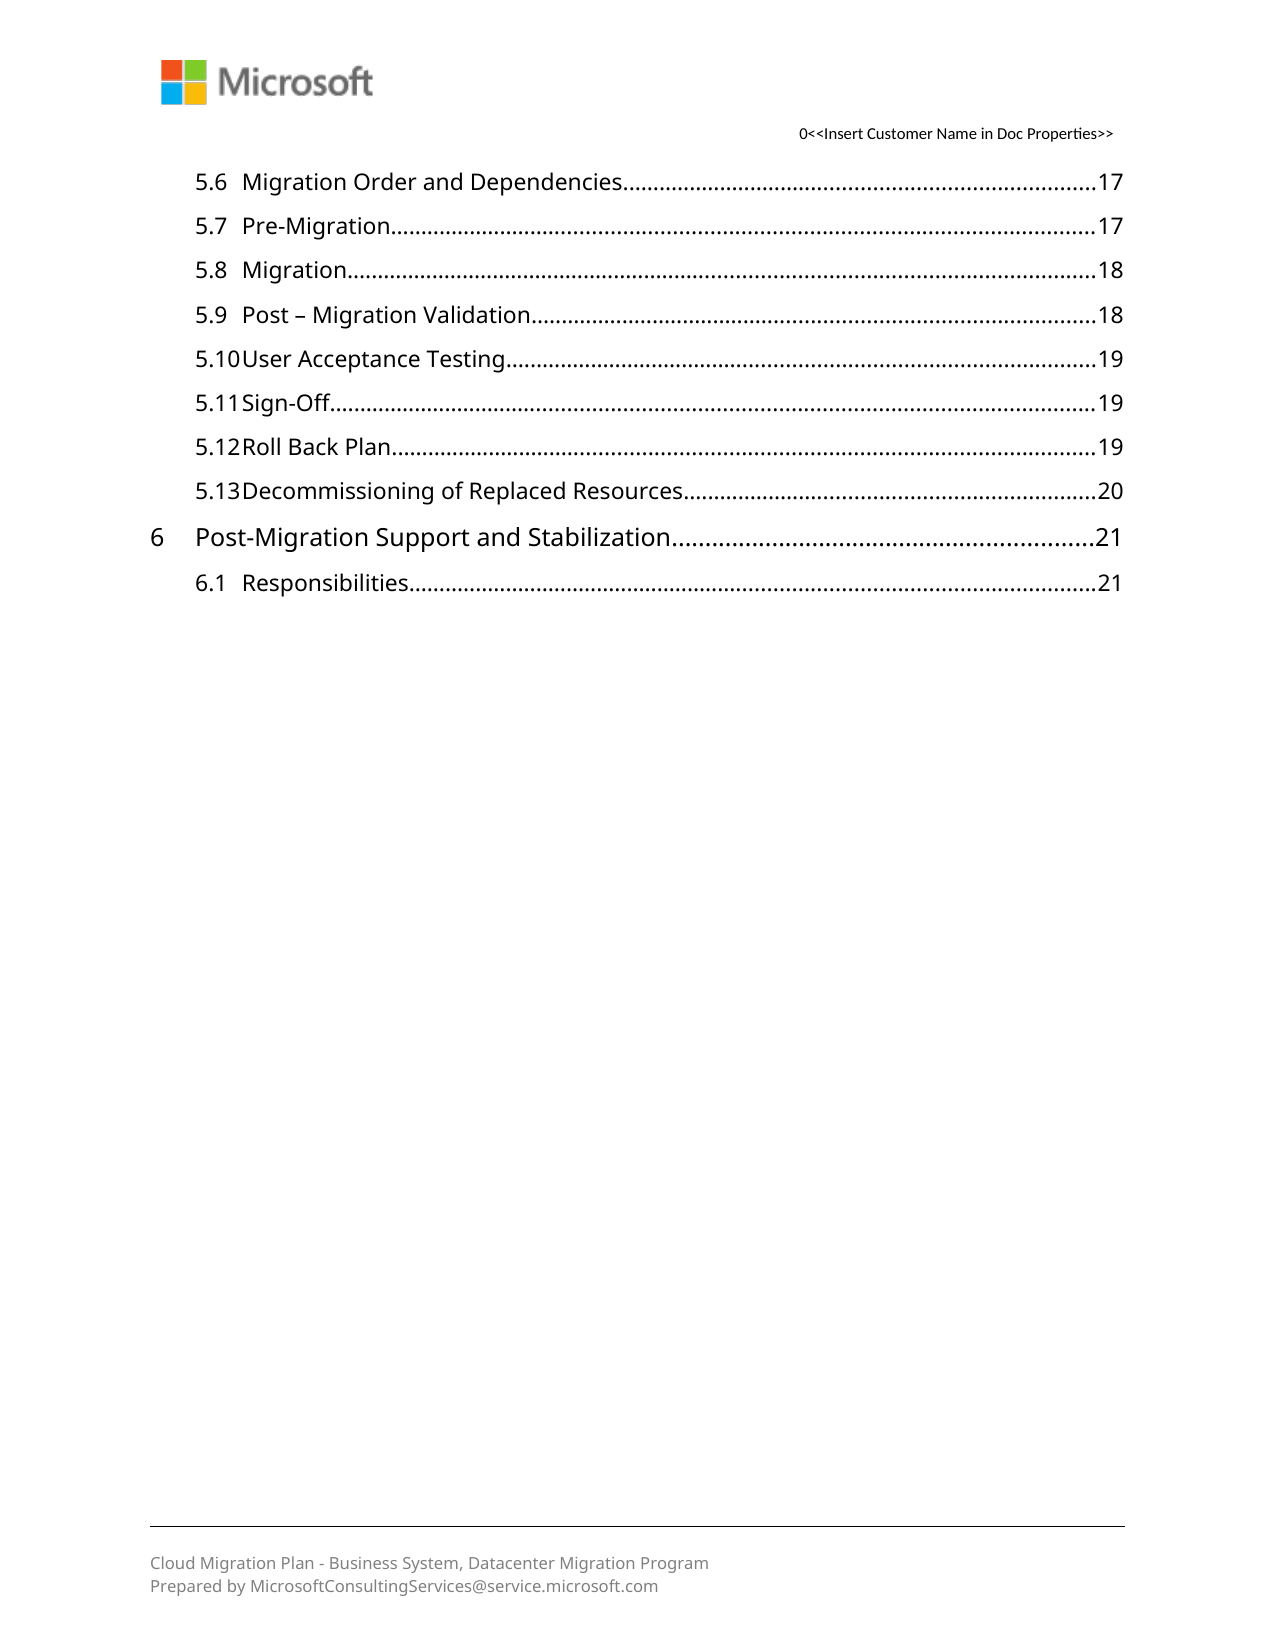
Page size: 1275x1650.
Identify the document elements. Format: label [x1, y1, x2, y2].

picture [161, 60, 374, 106]
